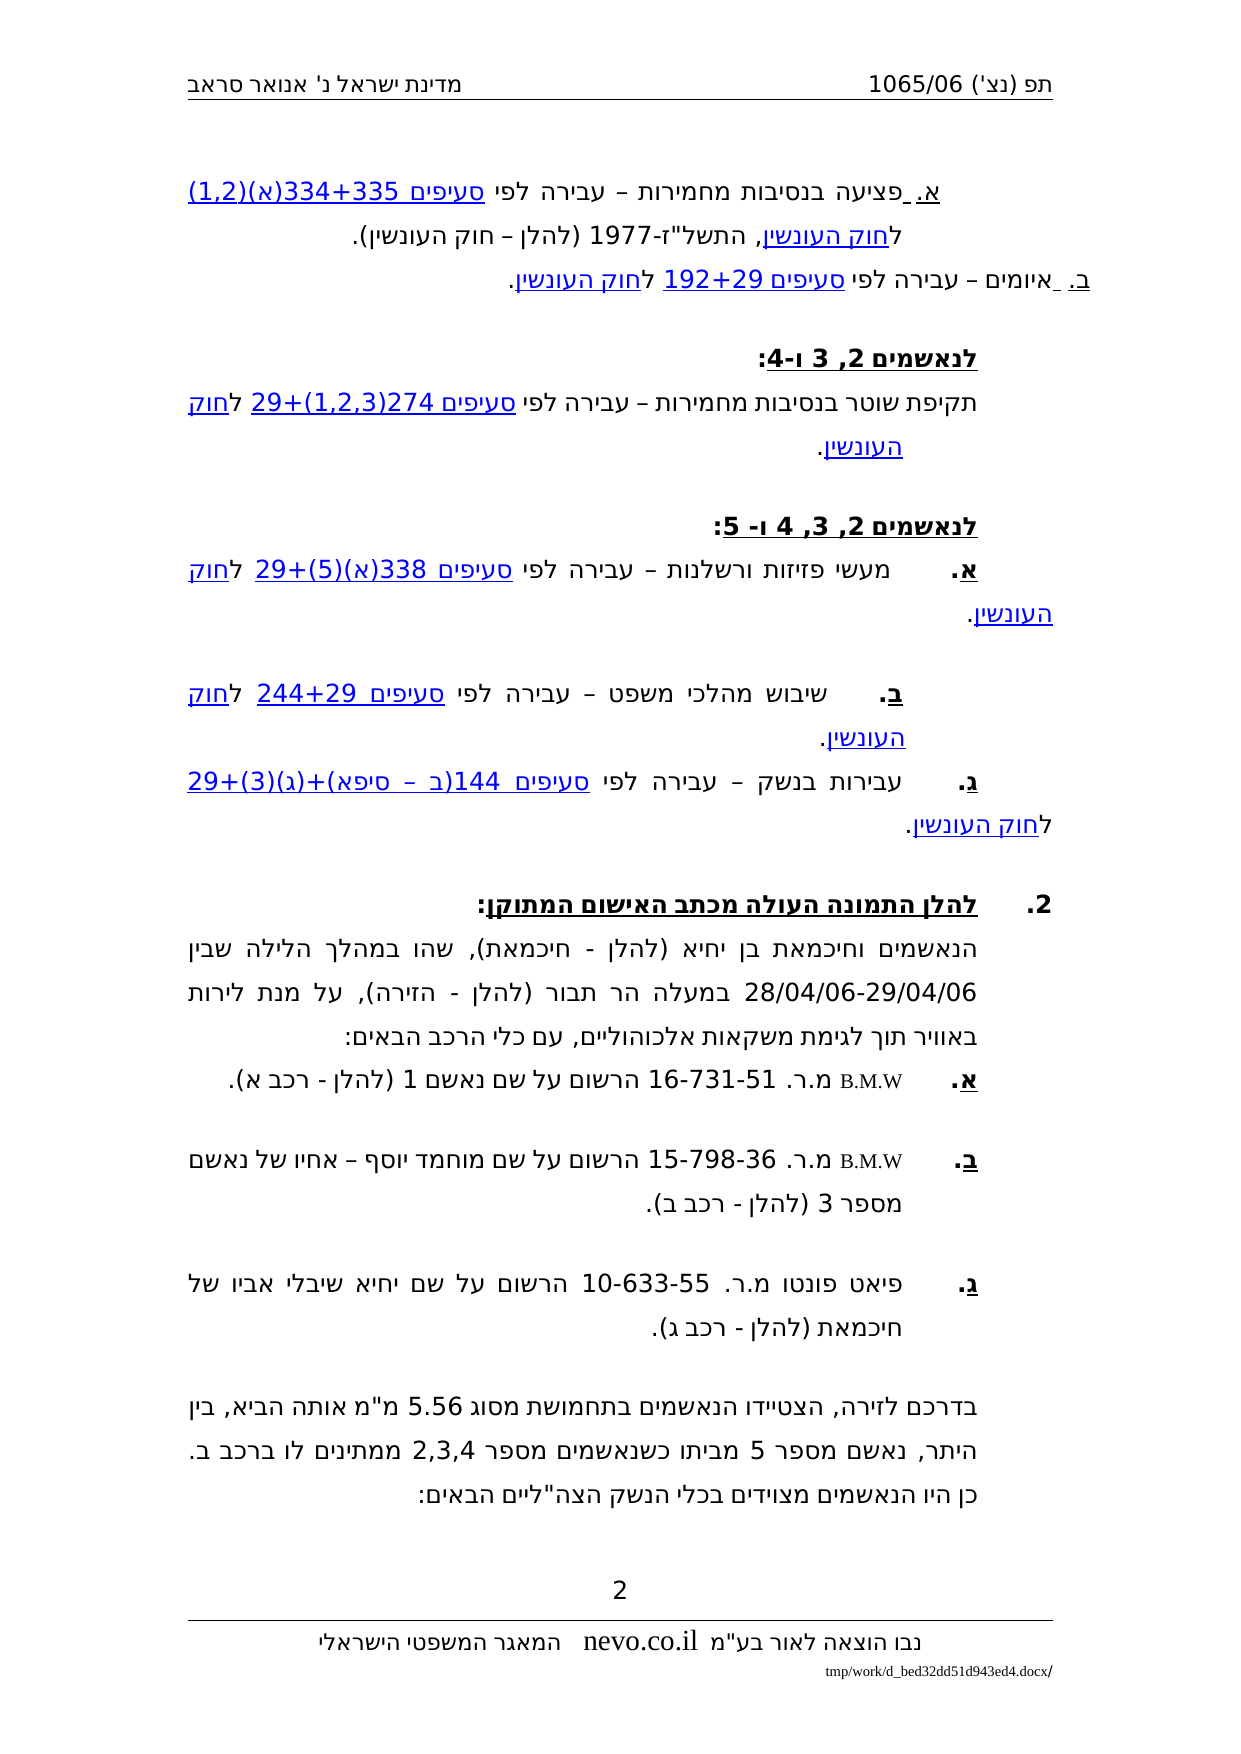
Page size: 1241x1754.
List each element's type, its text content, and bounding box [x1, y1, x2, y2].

text תקיפת שוטר בנסיבות מחמירות – עבירה לפי סעיפים 274(1,2,3)+29 לחוק העונשין. [187, 388, 978, 461]
text ב. שיבוש מהלכי משפט – עבירה לפי סעיפים 244+29 לחוק העונשין. [187, 679, 1053, 752]
text א. מעשי פזיזות ורשלנות – עבירה לפי סעיפים 338(א)(5)+29 לחוק העונשין. [187, 556, 1053, 628]
text ב. B.M.W מ.ר. 15-798-36 הרשום על שם מוחמד יוסף – אחיו של נאשם מספר 3 (להלן - רכב ב). [187, 1145, 978, 1218]
text לנאשמים 2, 3 ו-4: [187, 344, 1053, 374]
text 2. להלן התמונה העולה מכתב האישום המתוקן: [187, 890, 1053, 919]
list איומים – עבירה לפי סעיפים 192+29 לחוק העונשין. [187, 265, 1090, 294]
list פציעה בנסיבות מחמירות – עבירה לפי סעיפים 334+335(א)(1,2) לחוק העונשין, התשל"ז-1977 (להלן – חוק העונשין). [187, 177, 940, 250]
text ג. פיאט פונטו מ.ר. 10-633-55 הרשום על שם יחיא שיבלי אביו של חיכמאת (להלן - רכב ג). [187, 1269, 978, 1342]
text הנאשמים וחיכמאת בן יחיא (להלן - חיכמאת), שהו במהלך הלילה שבין 28/04/06-29/04/06 במעלה הר תבור (להלן - הזירה), על מנת לירות באוויר תוך לגימת משקאות אלכוהוליים, עם כלי הרכב הבאים: [187, 934, 978, 1051]
text לנאשמים 2, 3, 4 ו- 5: [187, 512, 1053, 541]
text בדרכם לזירה, הצטיידו הנאשמים בתחמושת מסוג 5.56 מ"מ אותה הביא, בין היתר, נאשם מספר 5 מביתו כשנאשמים מספר 2,3,4 ממתינים לו ברכב ב. כן היו הנאשמים מצוידים בכלי הנשק הצה"ליים הבאים: [187, 1393, 978, 1509]
text א. B.M.W מ.ר. 16-731-51 הרשום על שם נאשם 1 (להלן - רכב א). [187, 1066, 1053, 1095]
text ג. עבירות בנשק – עבירה לפי סעיפים 144(ב – סיפא)+(ג)(3)+29 לחוק העונשין. [187, 767, 1053, 840]
